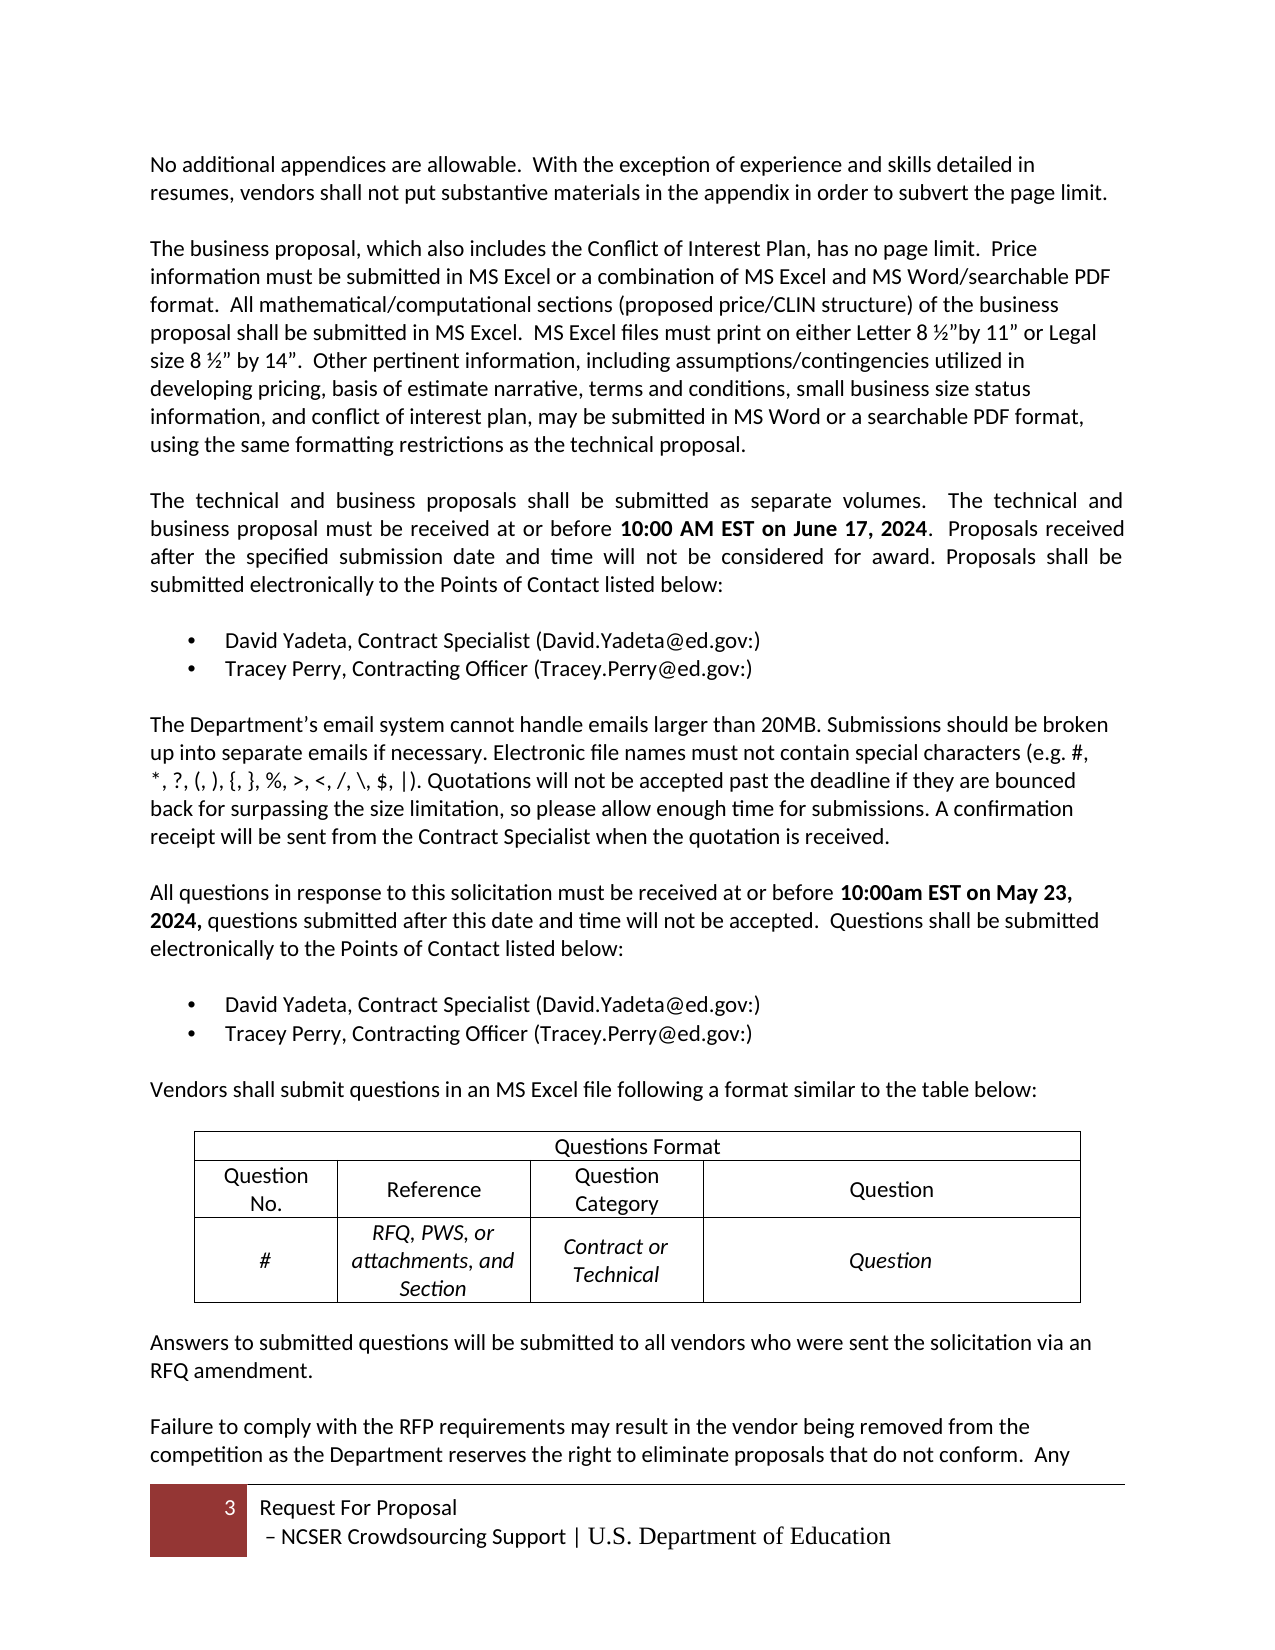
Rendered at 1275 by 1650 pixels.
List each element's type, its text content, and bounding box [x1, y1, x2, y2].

text The Department’s email system cannot handle emails larger than 20MB. Submissions should be broken up into separate emails if necessary. Electronic file names must not contain special characters (e.g. #, *, ?, (, ), {, }, %, >, <, /, \, $, |). Quotations will not be accepted past the deadline if they are bounced back for surpassing the size limitation, so please allow enough time for submissions. A confirmation receipt will be sent from the Contract Specialist when the quotation is received. [150, 710, 1125, 851]
text No additional appendices are allowable. With the exception of experience and skills detailed in resumes, vendors shall not put substantive materials in the appendix in order to subvert the page limit. [150, 150, 1125, 206]
table_cell Question [704, 1218, 1080, 1302]
list Tracey Perry, Contracting Officer (Tracey.Perry@ed.gov:) [187, 654, 1125, 682]
text The business proposal, which also includes the Conflict of Interest Plan, has no page limit. Price information must be submitted in MS Excel or a combination of MS Excel and MS Word/searchable PDF format. All mathematical/computational sections (proposed price/CLIN structure) of the business proposal shall be submitted in MS Excel. MS Excel files must print on either Letter 8 ½”by 11” or Legal size 8 ½” by 14”. Other pertinent information, including assumptions/contingencies utilized in developing pricing, basis of estimate narrative, terms and conditions, small business size status information, and conflict of interest plan, may be submitted in MS Word or a searchable PDF format, using the same formatting restrictions as the technical proposal. [150, 234, 1125, 458]
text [150, 1412, 1125, 1468]
text All questions in response to this solicitation must be received at or before 10:00am EST on May 23, 2024, questions submitted after this date and time will not be accepted. Questions shall be submitted electronically to the Points of Contact listed below: [150, 878, 1125, 963]
table_cell Contract or Technical [531, 1218, 703, 1302]
table_cell RFQ, PWS, or attachments, and Section [338, 1218, 530, 1302]
list Tracey Perry, Contracting Officer (Tracey.Perry@ed.gov:) [187, 1019, 1125, 1047]
table_cell Reference [338, 1161, 530, 1217]
table_cell Question [704, 1161, 1080, 1217]
table_header Questions Format [195, 1132, 1080, 1160]
text Vendors shall submit questions in an MS Excel file following a format similar to the table below: [150, 1075, 1125, 1103]
text Answers to submitted questions will be submitted to all vendors who were sent the solicitation via an RFQ amendment. [150, 1328, 1125, 1384]
list David Yadeta, Contract Specialist (David.Yadeta@ed.gov:) [187, 991, 1125, 1019]
table_cell Question No. [195, 1161, 337, 1217]
table_cell Question Category [531, 1161, 703, 1217]
text The technical and business proposals shall be submitted as separate volumes. The technical and business proposal must be received at or before 10:00 AM EST on June 17, 2024. Proposals received after the specified submission date and time will not be considered for award. Proposals shall be submitted electronically to the Points of Contact listed below: [150, 486, 1125, 598]
table_cell # [195, 1218, 337, 1302]
list David Yadeta, Contract Specialist (David.Yadeta@ed.gov:) [187, 626, 1125, 654]
